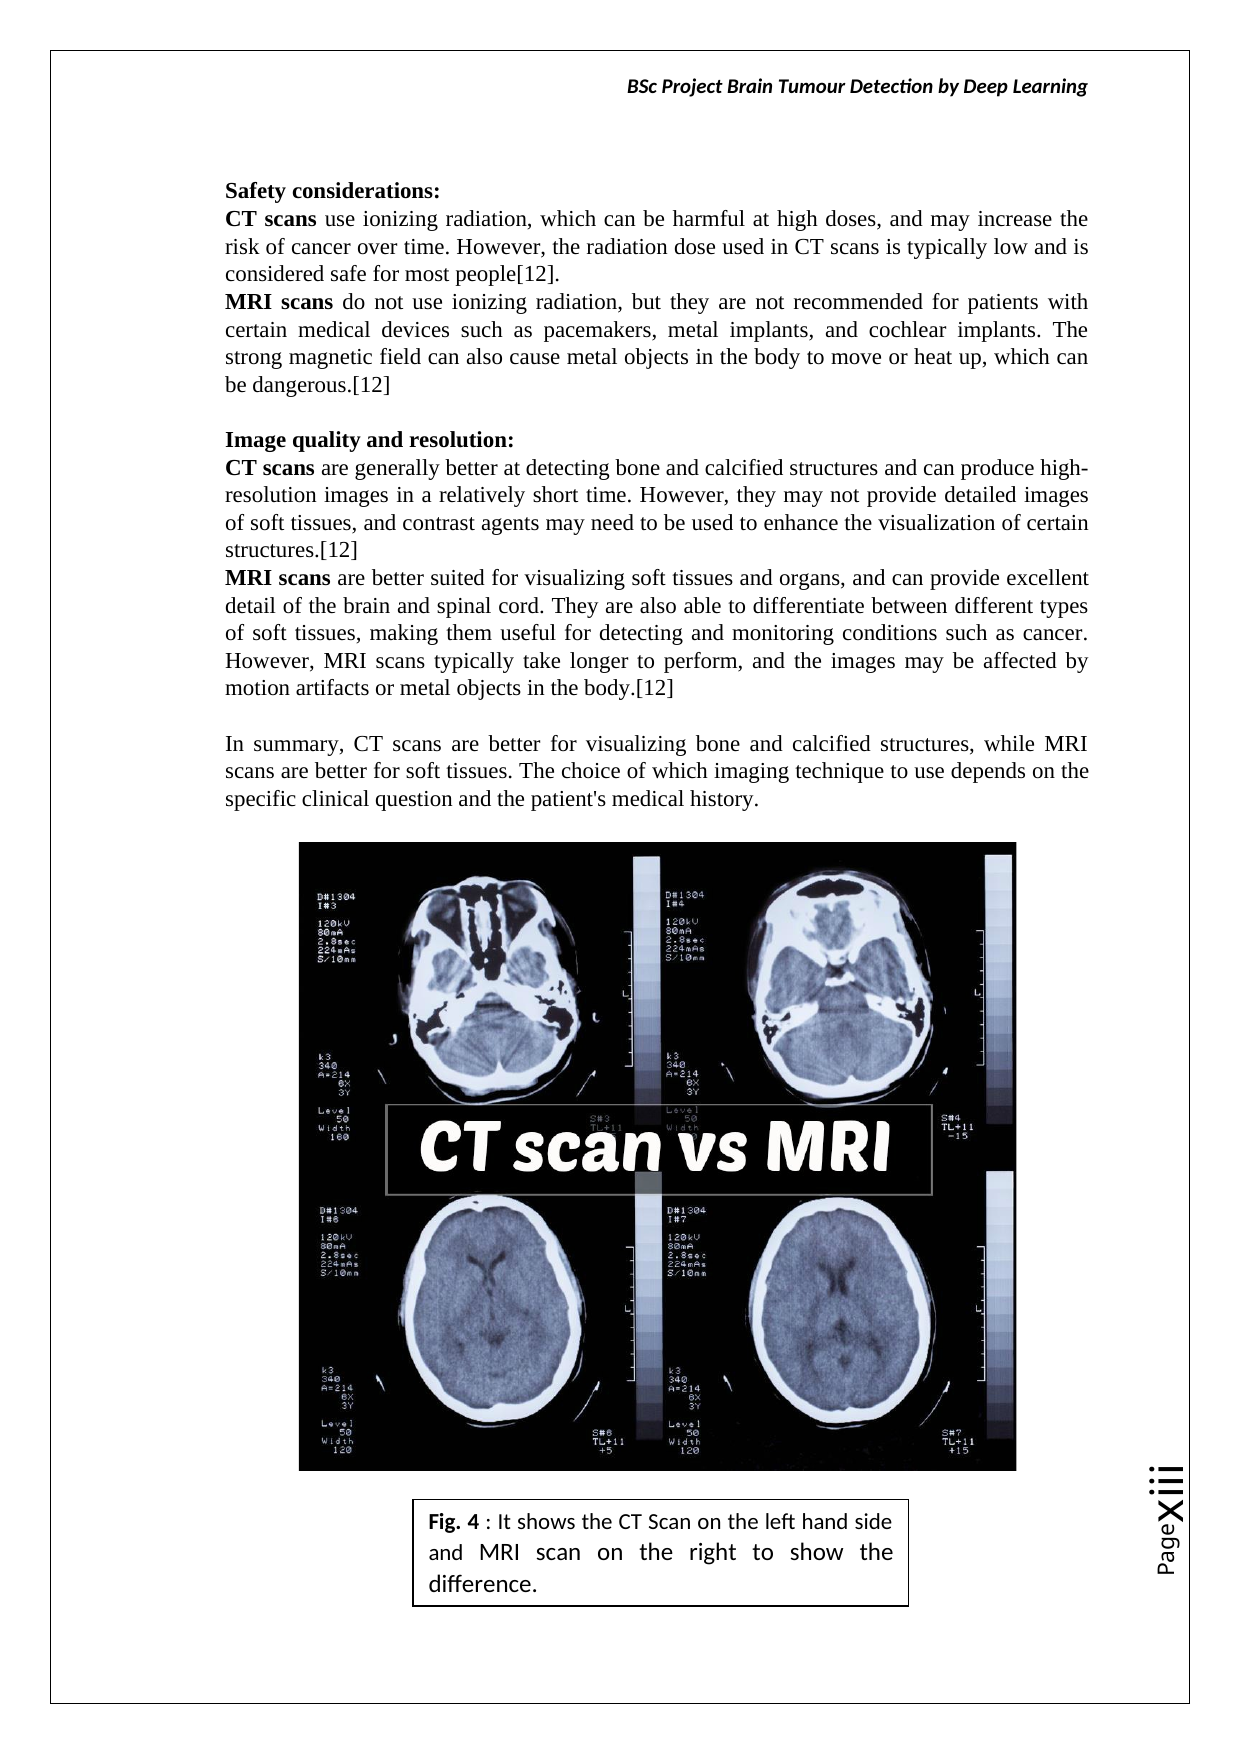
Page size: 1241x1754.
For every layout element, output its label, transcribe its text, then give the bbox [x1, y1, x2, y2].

list Image quality and resolution: [225, 426, 1090, 452]
picture [298, 842, 1017, 1471]
list MRI scans are better suited for visualizing soft tissues and organs, and can provide excellent detail of the brain and spinal cord. They are also able to differentiate between different types of soft tissues, making them useful for detecting and monitoring conditions such as cancer. However, MRI scans typically take longer to perform, and the images may be affected by motion artifacts or metal objects in the body.[12] [225, 564, 1090, 701]
list CT scans use ionizing radiation, which can be harmful at high doses, and may increase the risk of cancer over time. However, the radiation dose used in CT scans is typically low and is considered safe for most people[12]. [225, 205, 1090, 287]
list CT scans are generally better at detecting bone and calcified structures and can produce high-resolution images in a relatively short time. However, they may not provide detailed images of soft tissues, and contrast agents may need to be used to enhance the visualization of certain structures.[12] [225, 454, 1090, 563]
list Safety considerations: [225, 178, 1090, 204]
list MRI scans do not use ionizing radiation, but they are not recommended for patients with certain medical devices such as pacemakers, metal implants, and cochlear implants. The strong magnetic field can also cause metal objects in the body to move or heat up, which can be dangerous.[12] [225, 288, 1090, 397]
list In summary, CT scans are better for visualizing bone and calcified structures, while MRI scans are better for soft tissues. The choice of which imaging technique to use depends on the specific clinical question and the patient's medical history. [225, 730, 1090, 811]
